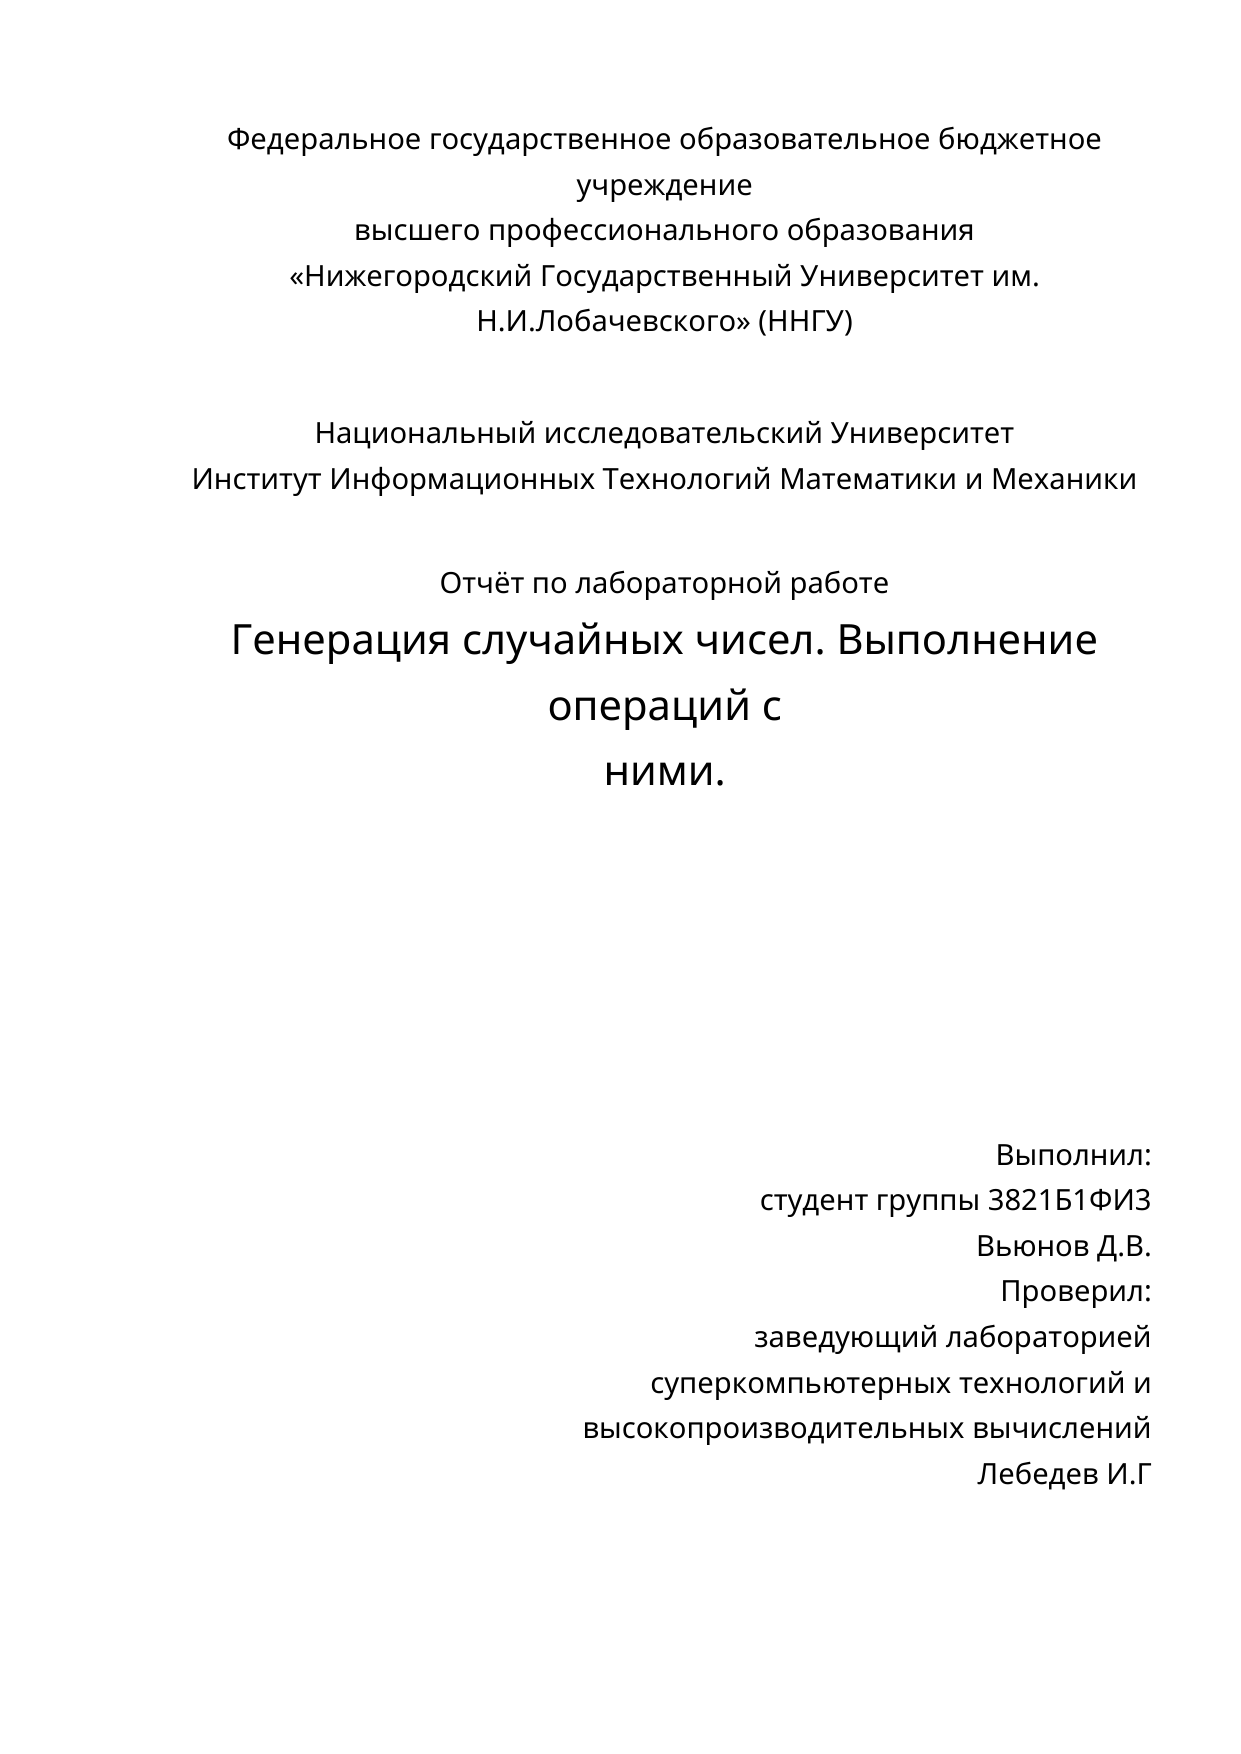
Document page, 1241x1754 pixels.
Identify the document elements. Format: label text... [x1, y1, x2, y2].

text Федеральное государственное образовательное бюджетное учреждение высшего профессионального образования «Нижегородский Государственный Университет им. Н.И.Лобачевского» (ННГУ) [177, 118, 1152, 340]
text Выполнил: студент группы 3821Б1ФИ3 Вьюнов Д.В. Проверил: заведующий лабораторией суперкомпьютерных технологий и высокопроизводительных вычислений Лебедев И.Г [177, 1071, 1152, 1493]
text Отчёт по лабораторной работе Генерация случайных чисел. Выполнение операций с ними. [177, 525, 1152, 797]
text Национальный исследовательский Университет Институт Информационных Технологий Математики и Механики [177, 367, 1152, 498]
